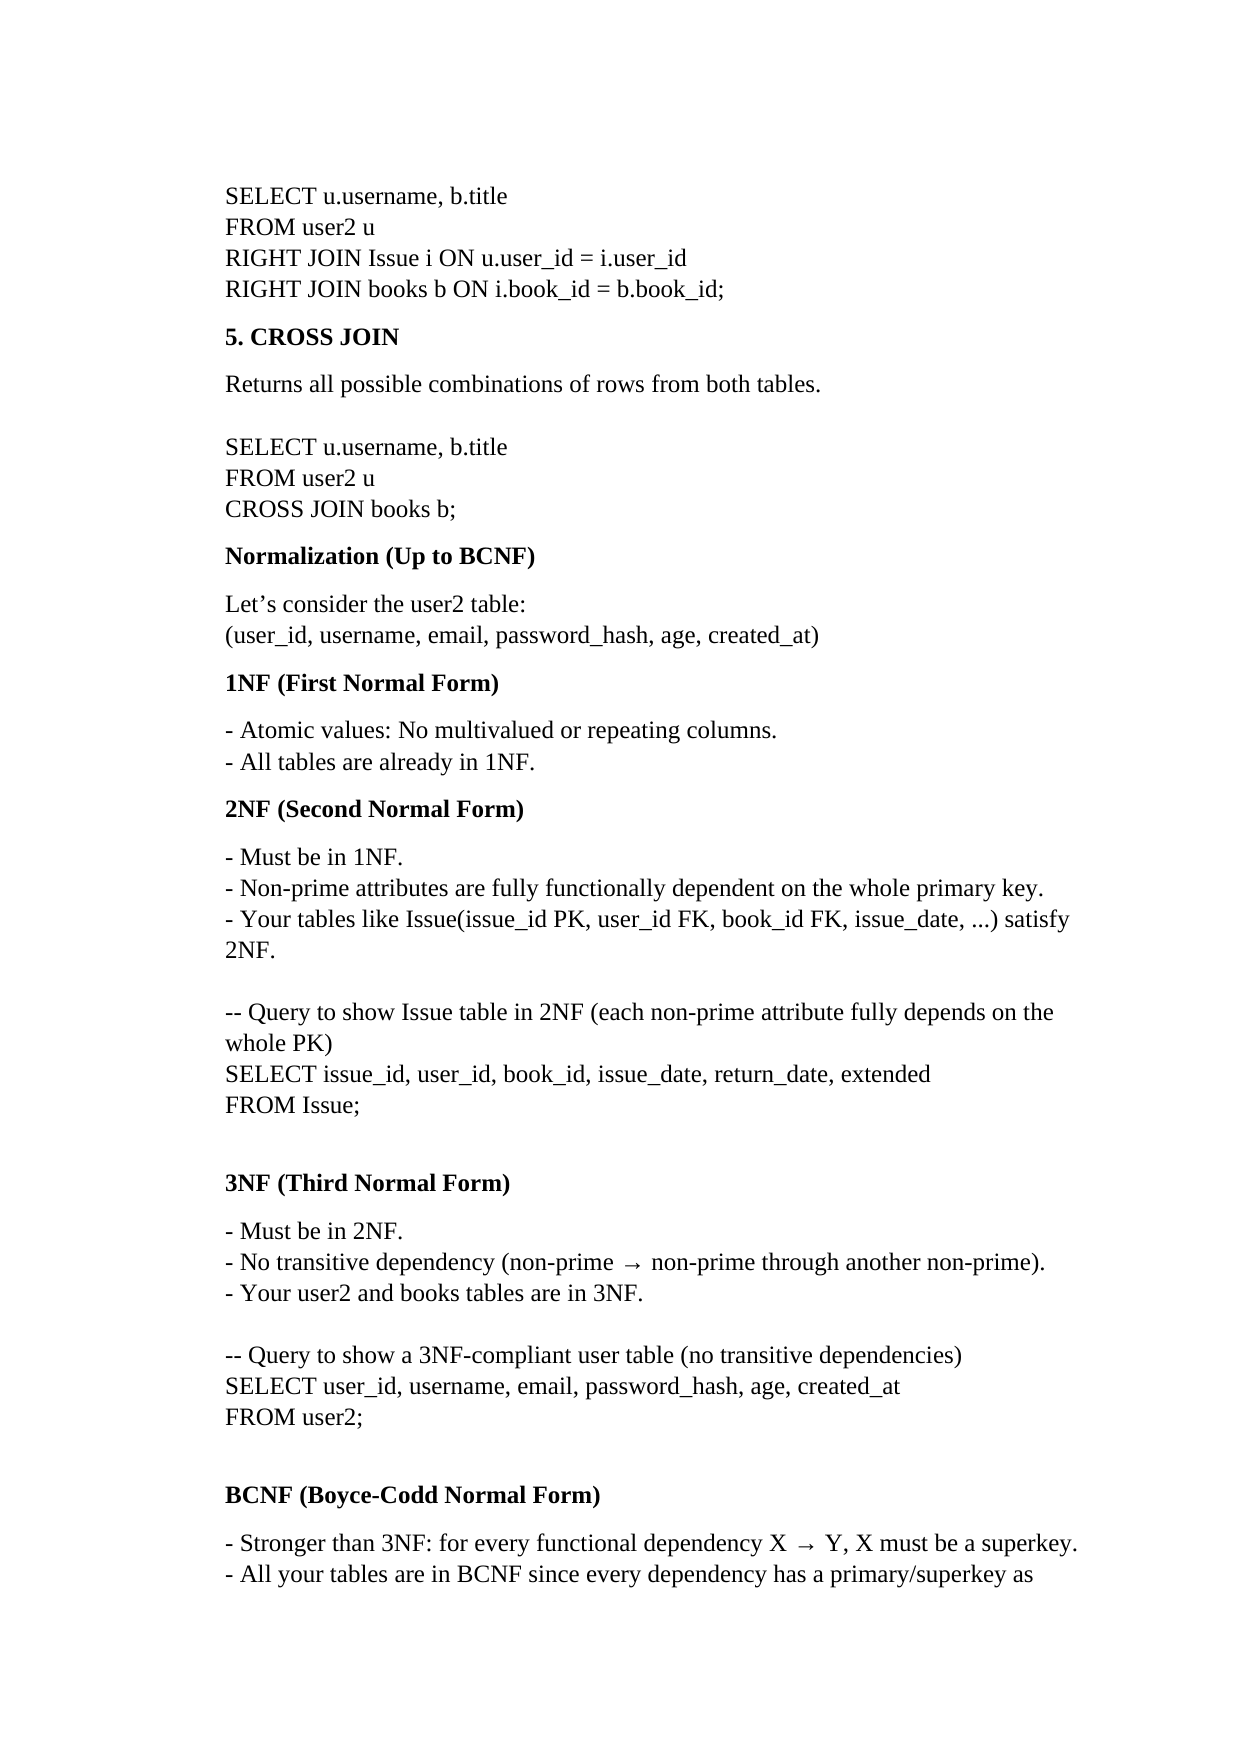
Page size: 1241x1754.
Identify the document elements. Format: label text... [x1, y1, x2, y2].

text - Must be in 1NF. - Non-prime attributes are fully functionally dependent on the whole primary key. - Your tables like Issue(issue_id PK, user_id FK, book_id FK, issue_date, ...) satisfy 2NF. -- Query to show Issue table in 2NF (each non-prime attribute fully depends on the whole PK) SELECT issue_id, user_id, book_id, issue_date, return_date, extended FROM Issue; [225, 842, 1090, 1149]
text Normalization (Up to BCNF) [225, 541, 1090, 570]
text Returns all possible combinations of rows from both tables. SELECT u.username, b.title FROM user2 u CROSS JOIN books b; [225, 369, 1090, 522]
text - Must be in 2NF. - No transitive dependency (non-prime → non-prime through another non-prime). - Your user2 and books tables are in 3NF. -- Query to show a 3NF-compliant user table (no transitive dependencies) SELECT user_id, username, email, password_hash, age, created_at FROM user2; [225, 1216, 1090, 1461]
text 1NF (First Normal Form) [225, 668, 1090, 697]
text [225, 150, 1090, 303]
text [225, 1528, 1090, 1587]
text BCNF (Boyce-Codd Normal Form) [225, 1480, 1090, 1509]
text 5. CROSS JOIN [225, 322, 1090, 351]
text 2NF (Second Normal Form) [225, 794, 1090, 823]
text 3NF (Third Normal Form) [225, 1168, 1090, 1197]
text Let’s consider the user2 table: (user_id, username, email, password_hash, age, created_at) [225, 589, 1090, 649]
text - Atomic values: No multivalued or repeating columns. - All tables are already in 1NF. [225, 716, 1090, 775]
